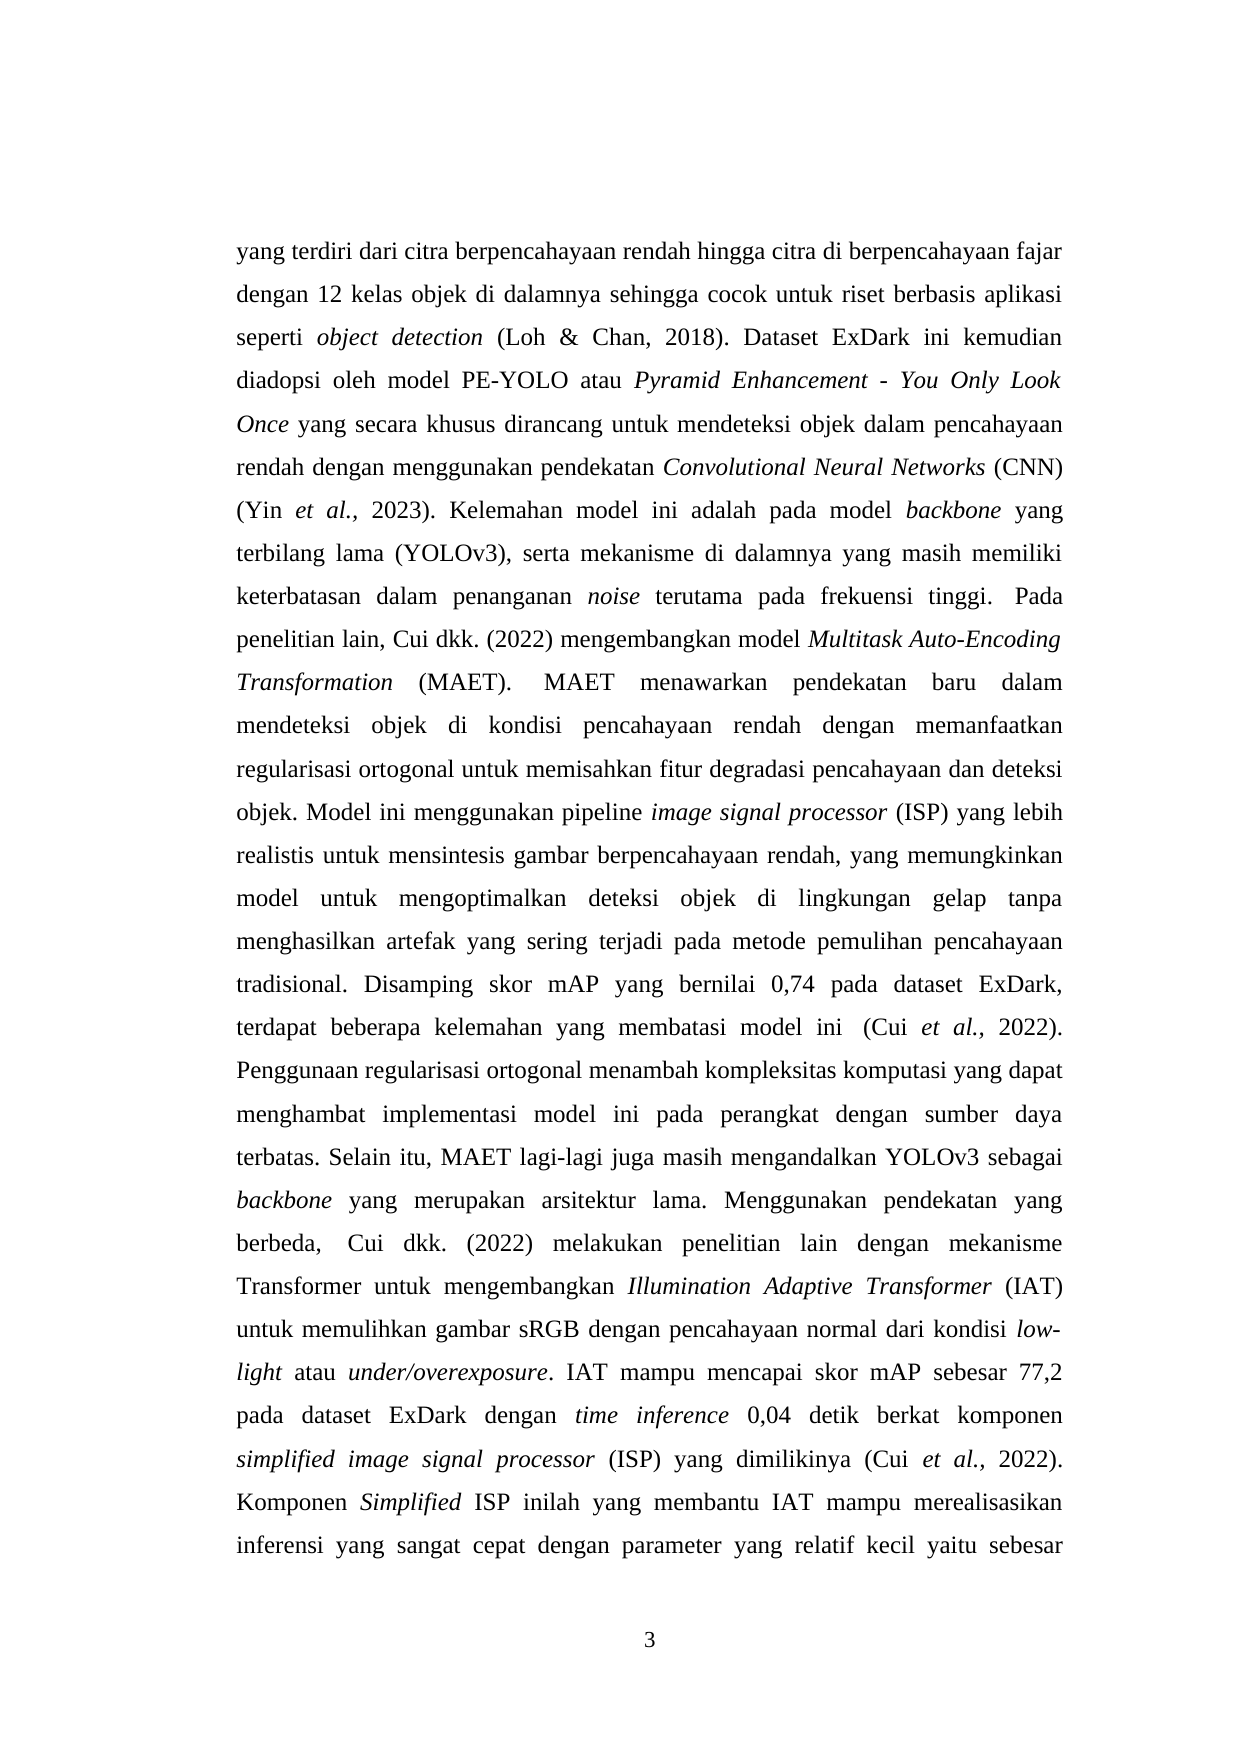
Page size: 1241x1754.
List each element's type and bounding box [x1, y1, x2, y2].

text [236, 236, 1063, 1559]
